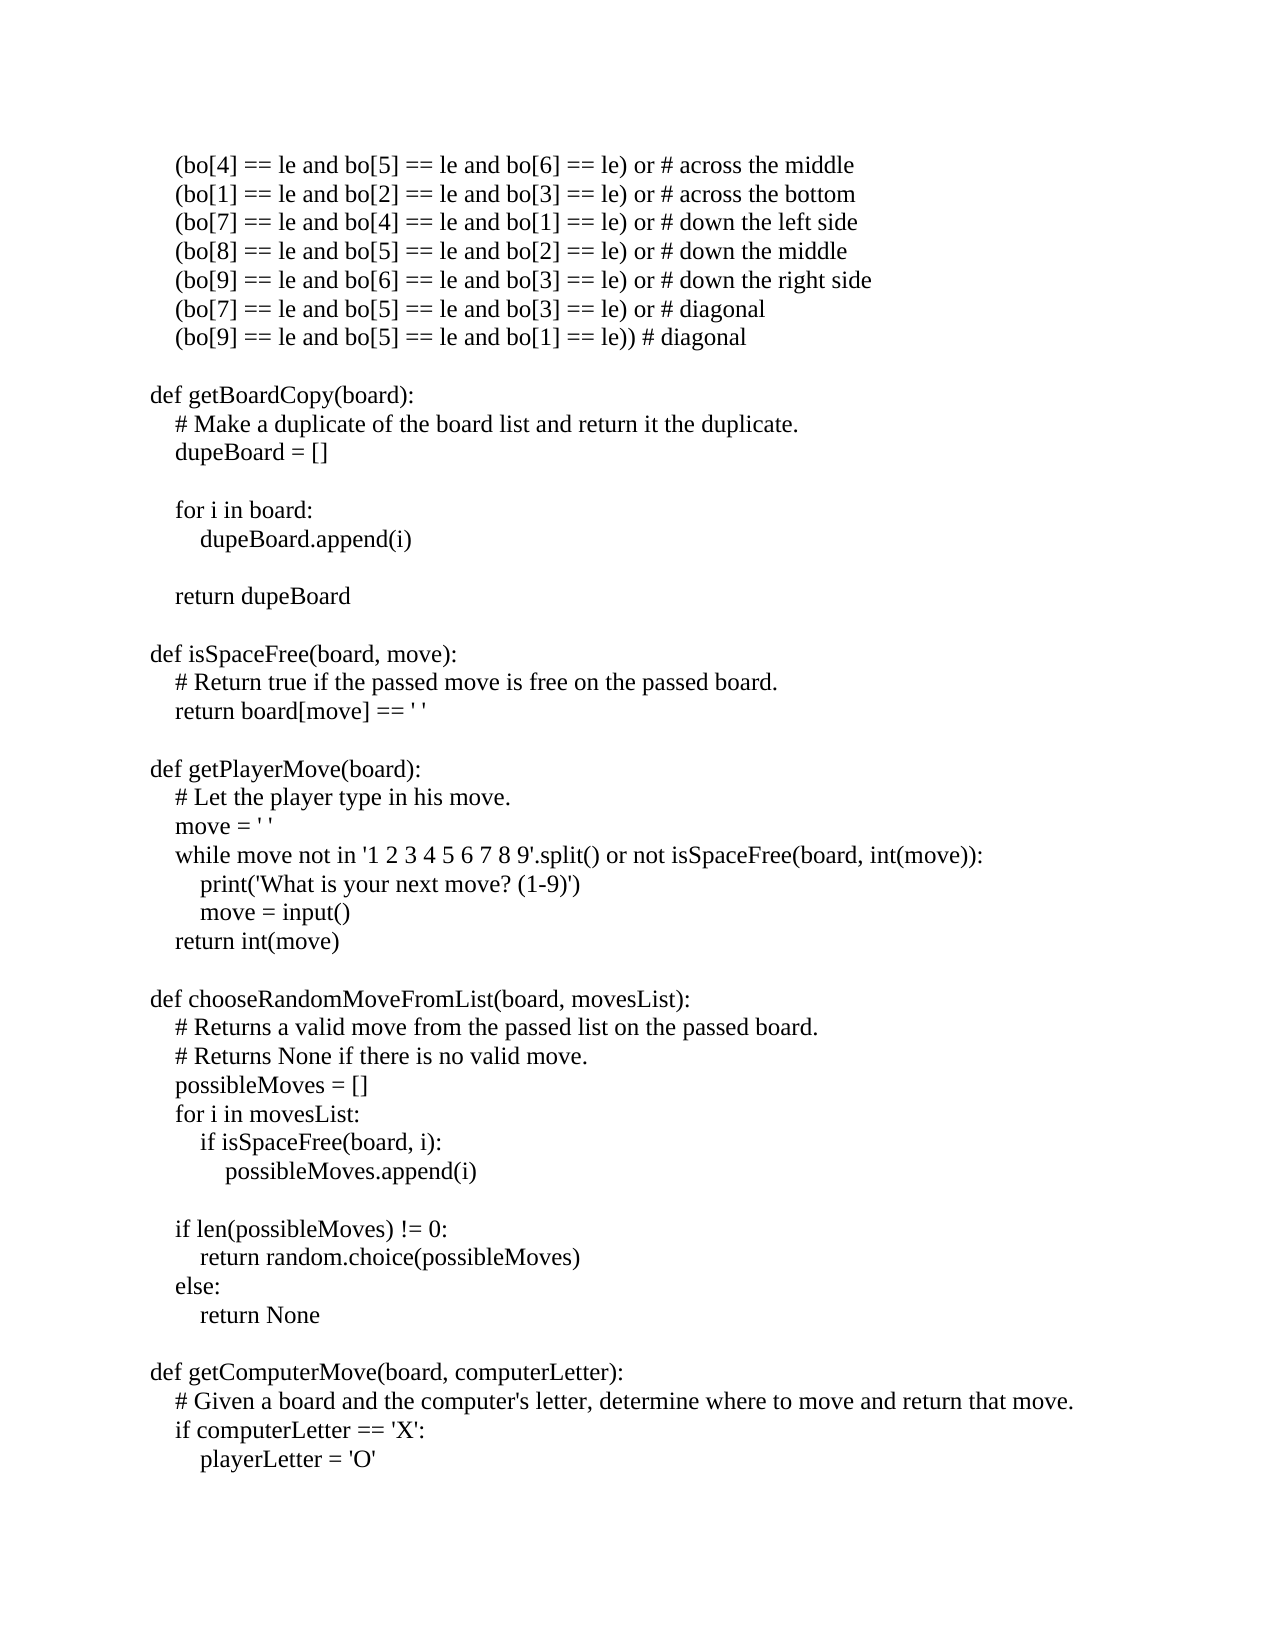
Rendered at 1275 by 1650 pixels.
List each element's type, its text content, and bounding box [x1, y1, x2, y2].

text (bo[4] == le and bo[5] == le and bo[6] == le) or # across the middle [150, 150, 1125, 179]
text (bo[8] == le and bo[5] == le and bo[2] == le) or # down the middle [150, 236, 1125, 265]
text if len(possibleMoves) != 0: [150, 1214, 1125, 1242]
text return dupeBoard [150, 581, 1125, 610]
text (bo[7] == le and bo[5] == le and bo[3] == le) or # diagonal [150, 294, 1125, 322]
text move = ' ' [150, 811, 1125, 840]
text else: [150, 1271, 1125, 1300]
text (bo[1] == le and bo[2] == le and bo[3] == le) or # across the bottom [150, 179, 1125, 207]
text def isSpaceFree(board, move): [150, 639, 1125, 667]
text while move not in '1 2 3 4 5 6 7 8 9'.split() or not isSpaceFree(board, int(move)): [150, 840, 1125, 869]
text if isSpaceFree(board, i): [150, 1127, 1125, 1156]
text return None [150, 1300, 1125, 1329]
text possibleMoves = [] [150, 1070, 1125, 1099]
text for i in movesList: [150, 1099, 1125, 1127]
text (bo[7] == le and bo[4] == le and bo[1] == le) or # down the left side [150, 207, 1125, 236]
text # Return true if the passed move is free on the passed board. [150, 667, 1125, 696]
text def chooseRandomMoveFromList(board, movesList): [150, 984, 1125, 1012]
text def getComputerMove(board, computerLetter): [150, 1357, 1125, 1386]
text # Returns a valid move from the passed list on the passed board. [150, 1012, 1125, 1041]
text possibleMoves.append(i) [150, 1156, 1125, 1185]
text (bo[9] == le and bo[5] == le and bo[1] == le)) # diagonal [150, 322, 1125, 351]
text def getPlayerMove(board): [150, 754, 1125, 782]
text playerLetter = 'O' [150, 1444, 1125, 1472]
text move = input() [150, 897, 1125, 926]
text # Given a board and the computer's letter, determine where to move and return that move. [150, 1386, 1125, 1415]
text for i in board: [150, 495, 1125, 524]
text (bo[9] == le and bo[6] == le and bo[3] == le) or # down the right side [150, 265, 1125, 294]
text def getBoardCopy(board): [150, 380, 1125, 409]
text # Let the player type in his move. [150, 782, 1125, 811]
text return board[move] == ' ' [150, 696, 1125, 725]
text return int(move) [150, 926, 1125, 955]
text # Returns None if there is no valid move. [150, 1041, 1125, 1070]
text dupeBoard = [] [150, 437, 1125, 466]
text return random.choice(possibleMoves) [150, 1242, 1125, 1271]
text dupeBoard.append(i) [150, 524, 1125, 552]
text print('What is your next move? (1-9)') [150, 869, 1125, 897]
text if computerLetter == 'X': [150, 1415, 1125, 1444]
text # Make a duplicate of the board list and return it the duplicate. [150, 409, 1125, 437]
